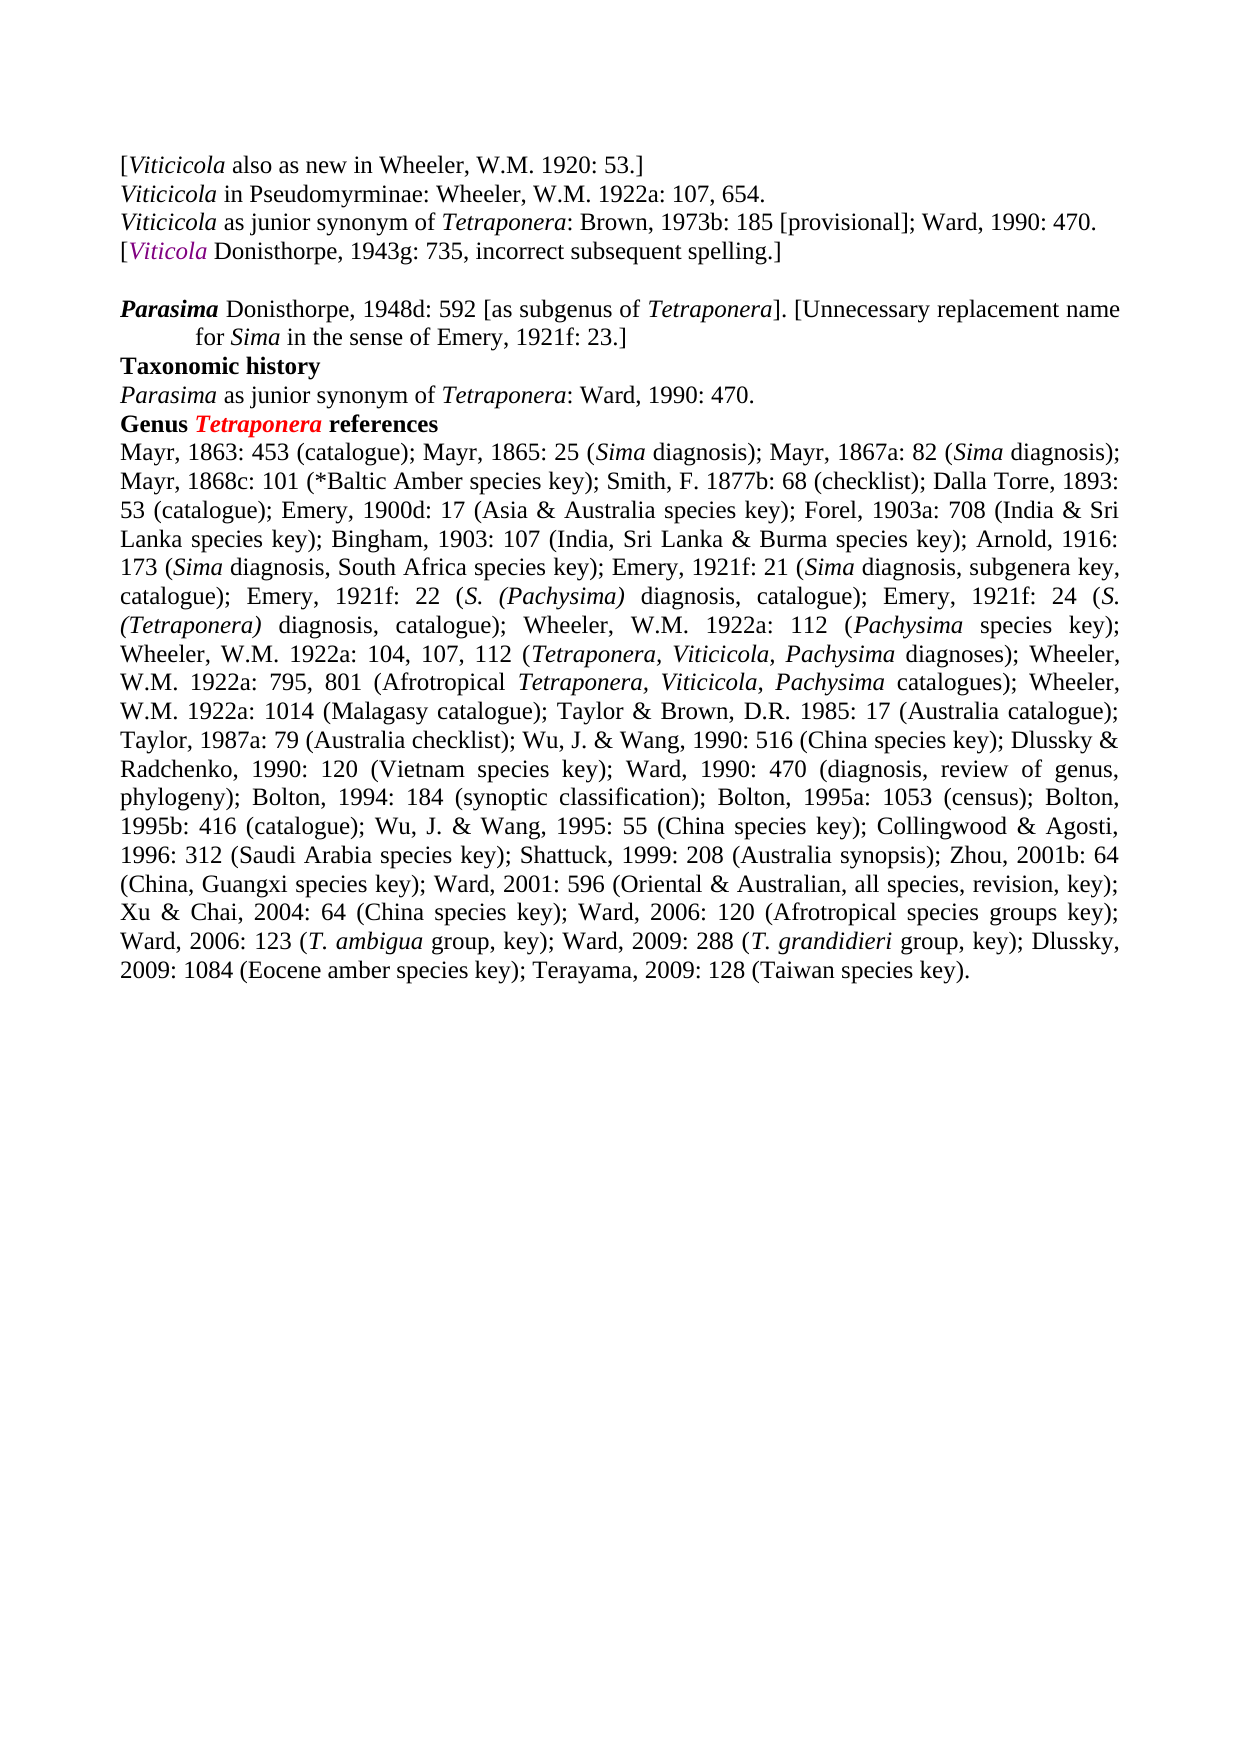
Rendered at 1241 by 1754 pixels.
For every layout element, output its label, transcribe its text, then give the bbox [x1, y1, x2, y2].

text Viticicola in Pseudomyrminae: Wheeler, W.M. 1922a: 107, 654. [120, 179, 1120, 207]
text Taxonomic history [120, 351, 1120, 380]
text Genus Tetraponera references [120, 409, 1120, 437]
text Viticicola as junior synonym of Tetraponera: Brown, 1973b: 185 [provisional]; Ward, 1990: 470. [120, 207, 1120, 236]
text Parasima Donisthorpe, 1948d: 592 [as subgenus of Tetraponera]. [Unnecessary replacement name for Sima in the sense of Emery, 1921f: 23.] [120, 294, 1120, 351]
text [Viticicola also as new in Wheeler, W.M. 1920: 53.] [120, 150, 1120, 179]
text Parasima as junior synonym of Tetraponera: Ward, 1990: 470. [120, 380, 1120, 409]
text Mayr, 1863: 453 (catalogue); Mayr, 1865: 25 (Sima diagnosis); Mayr, 1867a: 82 (Sima diagnosis); Mayr, 1868c: 101 (*Baltic Amber species key); Smith, F. 1877b: 68 (checklist); Dalla Torre, 1893: 53 (catalogue); Emery, 1900d: 17 (Asia & Australia species key); Forel, 1903a: 708 (India & Sri Lanka species key); Bingham, 1903: 107 (India, Sri Lanka & Burma species key); Arnold, 1916: 173 (Sima diagnosis, South Africa species key); Emery, 1921f: 21 (Sima diagnosis, subgenera key, catalogue); Emery, 1921f: 22 (S. (Pachysima) diagnosis, catalogue); Emery, 1921f: 24 (S. (Tetraponera) diagnosis, catalogue); Wheeler, W.M. 1922a: 112 (Pachysima species key); Wheeler, W.M. 1922a: 104, 107, 112 (Tetraponera, Viticicola, Pachysima diagnoses); Wheeler, W.M. 1922a: 795, 801 (Afrotropical Tetraponera, Viticicola, Pachysima catalogues); Wheeler, W.M. 1922a: 1014 (Malagasy catalogue); Taylor & Brown, D.R. 1985: 17 (Australia catalogue); Taylor, 1987a: 79 (Australia checklist); Wu, J. & Wang, 1990: 516 (China species key); Dlussky & Radchenko, 1990: 120 (Vietnam species key); Ward, 1990: 470 (diagnosis, review of genus, phylogeny); Bolton, 1994: 184 (synoptic classification); Bolton, 1995a: 1053 (census); Bolton, 1995b: 416 (catalogue); Wu, J. & Wang, 1995: 55 (China species key); Collingwood & Agosti, 1996: 312 (Saudi Arabia species key); Shattuck, 1999: 208 (Australia synopsis); Zhou, 2001b: 64 (China, Guangxi species key); Ward, 2001: 596 (Oriental & Australian, all species, revision, key); Xu & Chai, 2004: 64 (China species key); Ward, 2006: 120 (Afrotropical species groups key); Ward, 2006: 123 (T. ambigua group, key); Ward, 2009: 288 (T. grandidieri group, key); Dlussky, 2009: 1084 (Eocene amber species key); Terayama, 2009: 128 (Taiwan species key). [120, 437, 1120, 984]
text [Viticola Donisthorpe, 1943g: 735, incorrect subsequent spelling.] [120, 236, 1120, 265]
